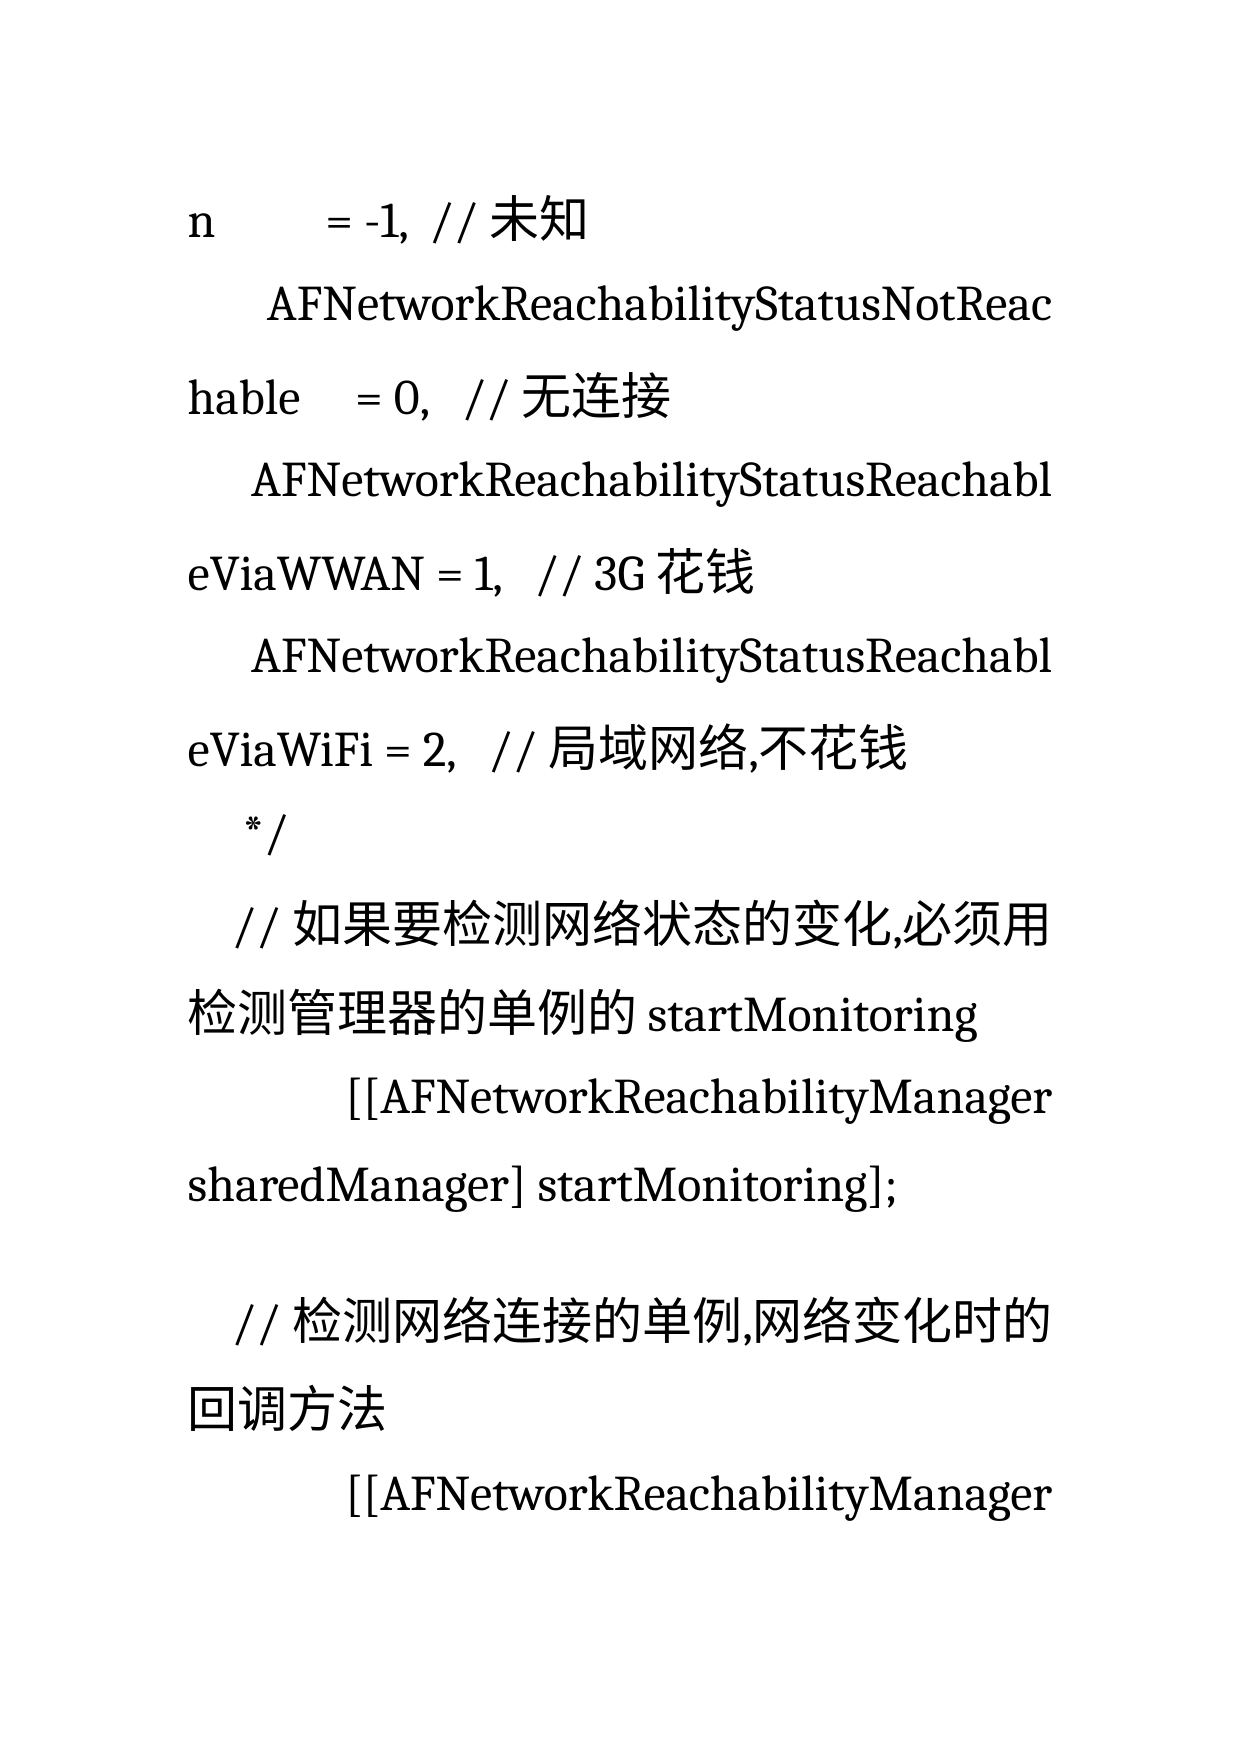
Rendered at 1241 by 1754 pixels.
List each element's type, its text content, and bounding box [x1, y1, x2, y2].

text */ [187, 789, 1053, 877]
text AFNetworkReachabilityStatusReachableViaWiFi = 2, // 局域网络,不花钱 [187, 613, 1053, 789]
text AFNetworkReachabilityStatusNotReachable = 0, // 无连接 [187, 260, 1053, 436]
text AFNetworkReachabilityStatusReachableViaWWAN = 1, // 3G 花钱 [187, 436, 1053, 613]
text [187, 1450, 1053, 1538]
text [187, 172, 1053, 260]
text [[AFNetworkReachabilityManager sharedManager] startMonitoring]; [187, 1053, 1053, 1229]
text // 如果要检测网络状态的变化,必须用检测管理器的单例的startMonitoring [187, 877, 1053, 1053]
text // 检测网络连接的单例,网络变化时的回调方法 [187, 1273, 1053, 1450]
